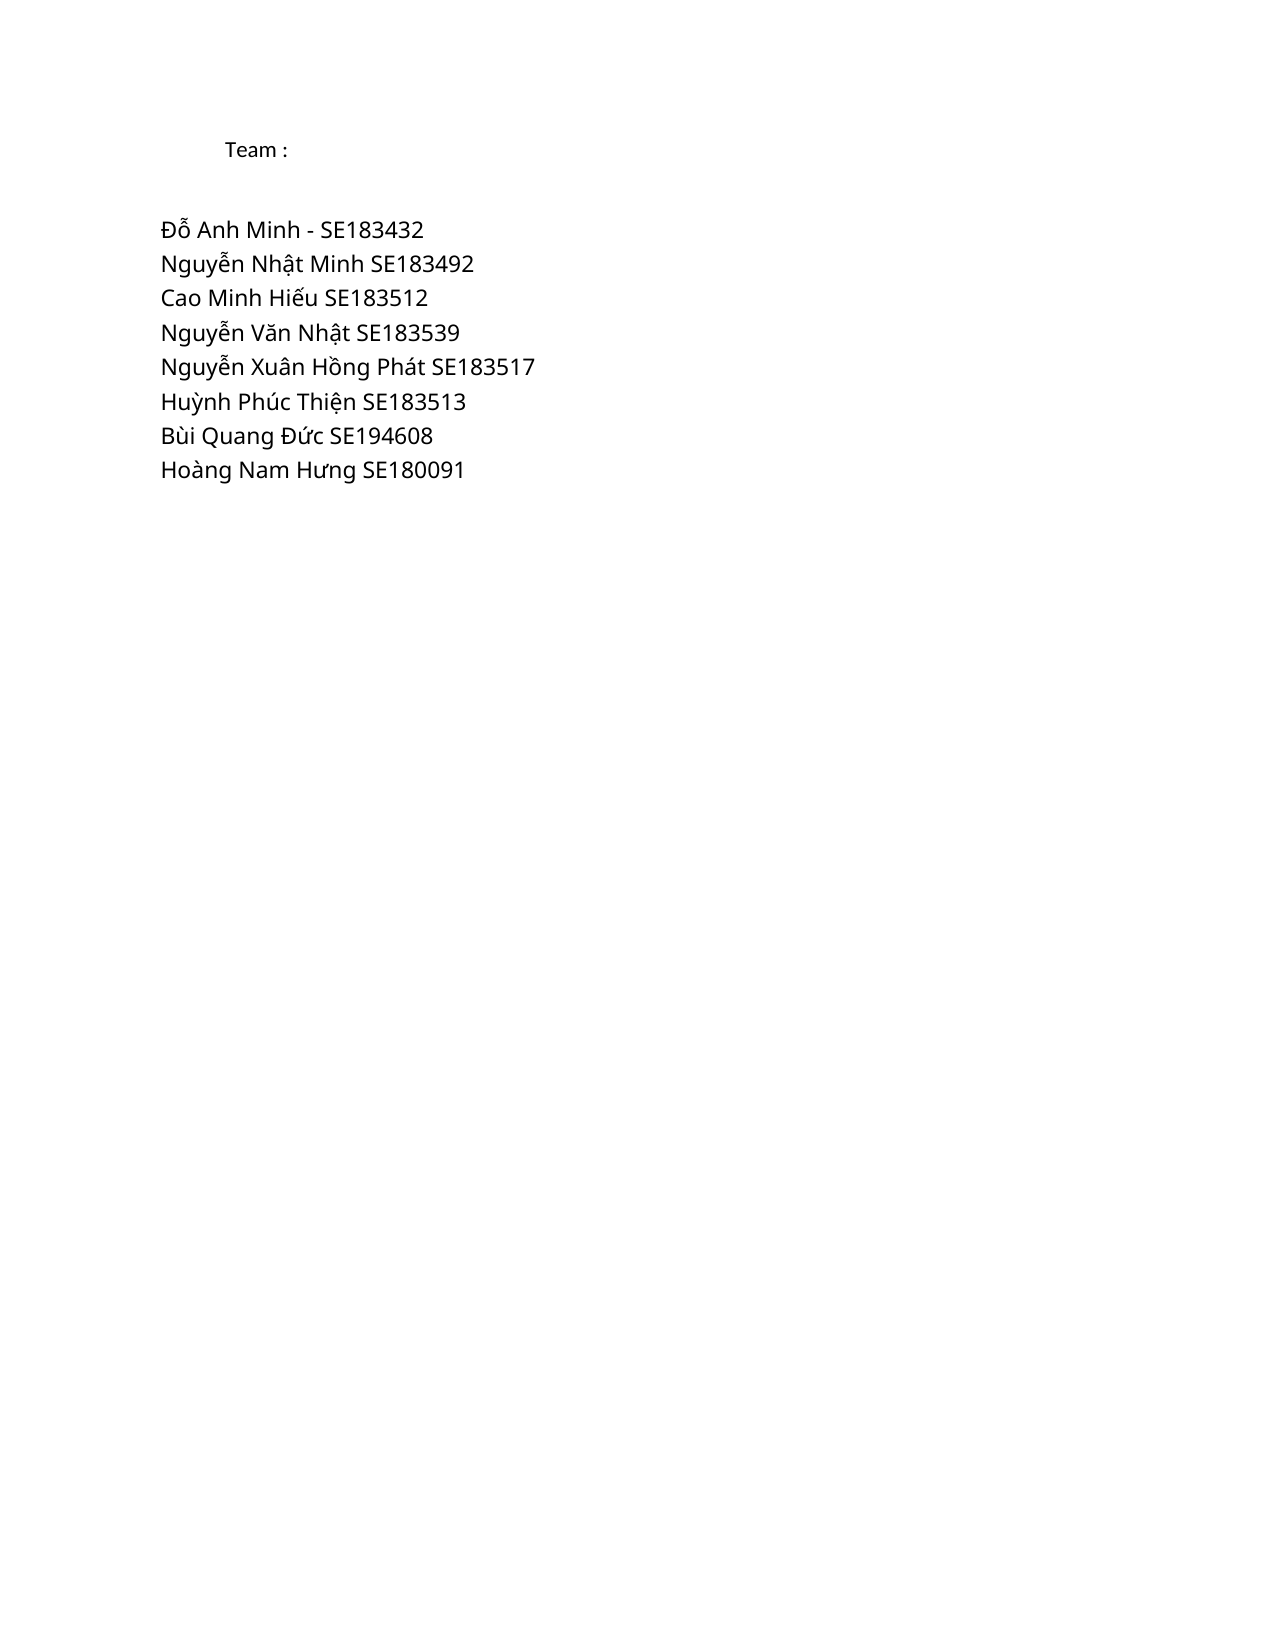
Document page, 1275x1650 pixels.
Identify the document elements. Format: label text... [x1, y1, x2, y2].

list Team : [225, 135, 1125, 163]
table_cell Nguyễn Xuân Hồng Phát SE183517 [150, 350, 593, 384]
table_cell Cao Minh Hiếu SE183512 [150, 281, 593, 315]
table_cell Nguyễn Nhật Minh SE183492 [150, 246, 593, 281]
table_cell Hoàng Nam Hưng SE180091 [150, 453, 593, 487]
table_header Đỗ Anh Minh - SE183432 [150, 212, 593, 246]
table_cell Huỳnh Phúc Thiện SE183513 [150, 384, 593, 418]
table_cell Nguyễn Văn Nhật SE183539 [150, 315, 593, 349]
table_cell Bùi Quang Đức SE194608 [150, 418, 593, 453]
